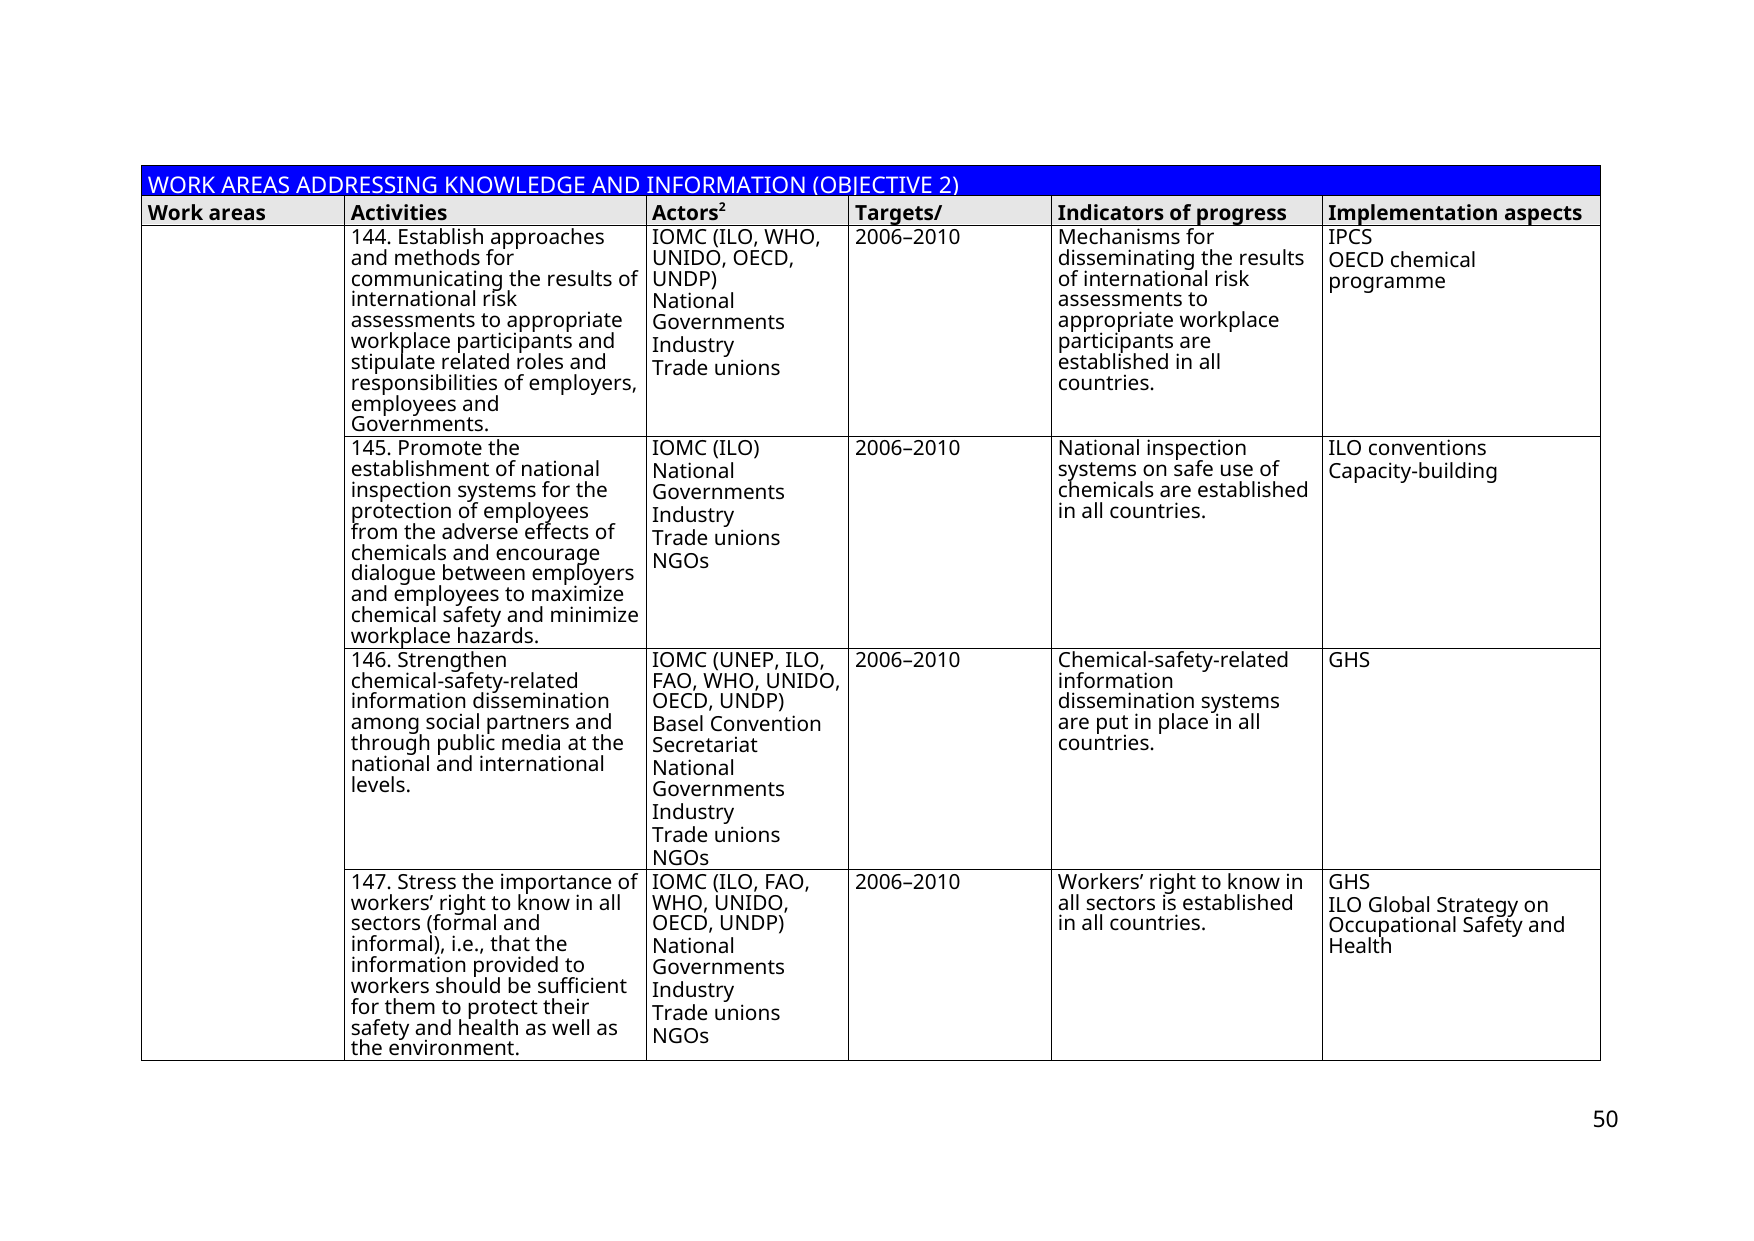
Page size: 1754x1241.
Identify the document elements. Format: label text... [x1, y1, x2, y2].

table_cell 145. Promote the establishment of national inspection systems for the protection of employees from the adverse effects of chemicals and encourage dialogue between employers and employees to maximize chemical safety and minimize workplace hazards. [345, 437, 646, 647]
table_cell ILO conventions Capacity-building [1323, 437, 1600, 647]
table_cell Actors2 [647, 196, 848, 224]
table_cell Mechanisms for disseminating the results of international risk assessments to appropriate workplace participants are established in all countries. [1052, 226, 1322, 436]
table_cell IPCS OECD chemical programme [1323, 226, 1600, 436]
table_cell Work areas [142, 196, 344, 224]
table_cell GHS ILO Global Strategy on Occupational Safety and Health [1323, 870, 1600, 1060]
table_cell IOMC (ILO, FAO, WHO, UNIDO, OECD, UNDP) National Governments Industry Trade unions NGOs [647, 870, 848, 1060]
table_cell Activities [345, 196, 646, 224]
table_cell IOMC (UNEP, ILO, FAO, WHO, UNIDO, OECD, UNDP) Convention Secretariat National Governments Industry Trade unions NGOs [647, 649, 848, 869]
table_cell 146. Strengthen chemical-safety-related information dissemination among social partners and through public media at the national and international levels. [345, 649, 646, 869]
table_cell Chemical-safety-related information dissemination systems are put in place in all countries. [1052, 649, 1322, 869]
table_cell Workers’ right to know in all sectors is established in all countries. [1052, 870, 1322, 1060]
table_cell 2006–2010 [849, 870, 1051, 1060]
table_cell GHS [1323, 649, 1600, 869]
table_cell 2006–2010 [849, 226, 1051, 436]
table_cell IOMC (ILO) National Governments Industry Trade unions NGOs [647, 437, 848, 647]
table_cell 147. Stress the importance of workers’ right to know in all sectors (formal and informal), i.e., that the information provided to workers should be sufficient for them to protect their safety and health as well as the environment. [345, 870, 646, 1060]
table_cell National inspection systems on safe use of chemicals are established in all countries. [1052, 437, 1322, 647]
table_cell Indicators of progress [1052, 196, 1322, 224]
table_cell Implementation aspects [1323, 196, 1600, 224]
table_cell 144. Establish approaches and methods for communicating the results of international risk assessments to appropriate workplace participants and stipulate related roles and responsibilities of employers, employees and Governments. [345, 226, 646, 436]
table_cell 2006–2010 [849, 437, 1051, 647]
table_cell IOMC (ILO, WHO, UNIDO, OECD, UNDP) National Governments Industry Trade unions [647, 226, 848, 436]
table_cell Targets/Timeframe [849, 196, 1051, 224]
table_header Work areas addressing knowledge and information (objective 2) [142, 166, 1600, 195]
table_cell 2006–2010 [849, 649, 1051, 869]
